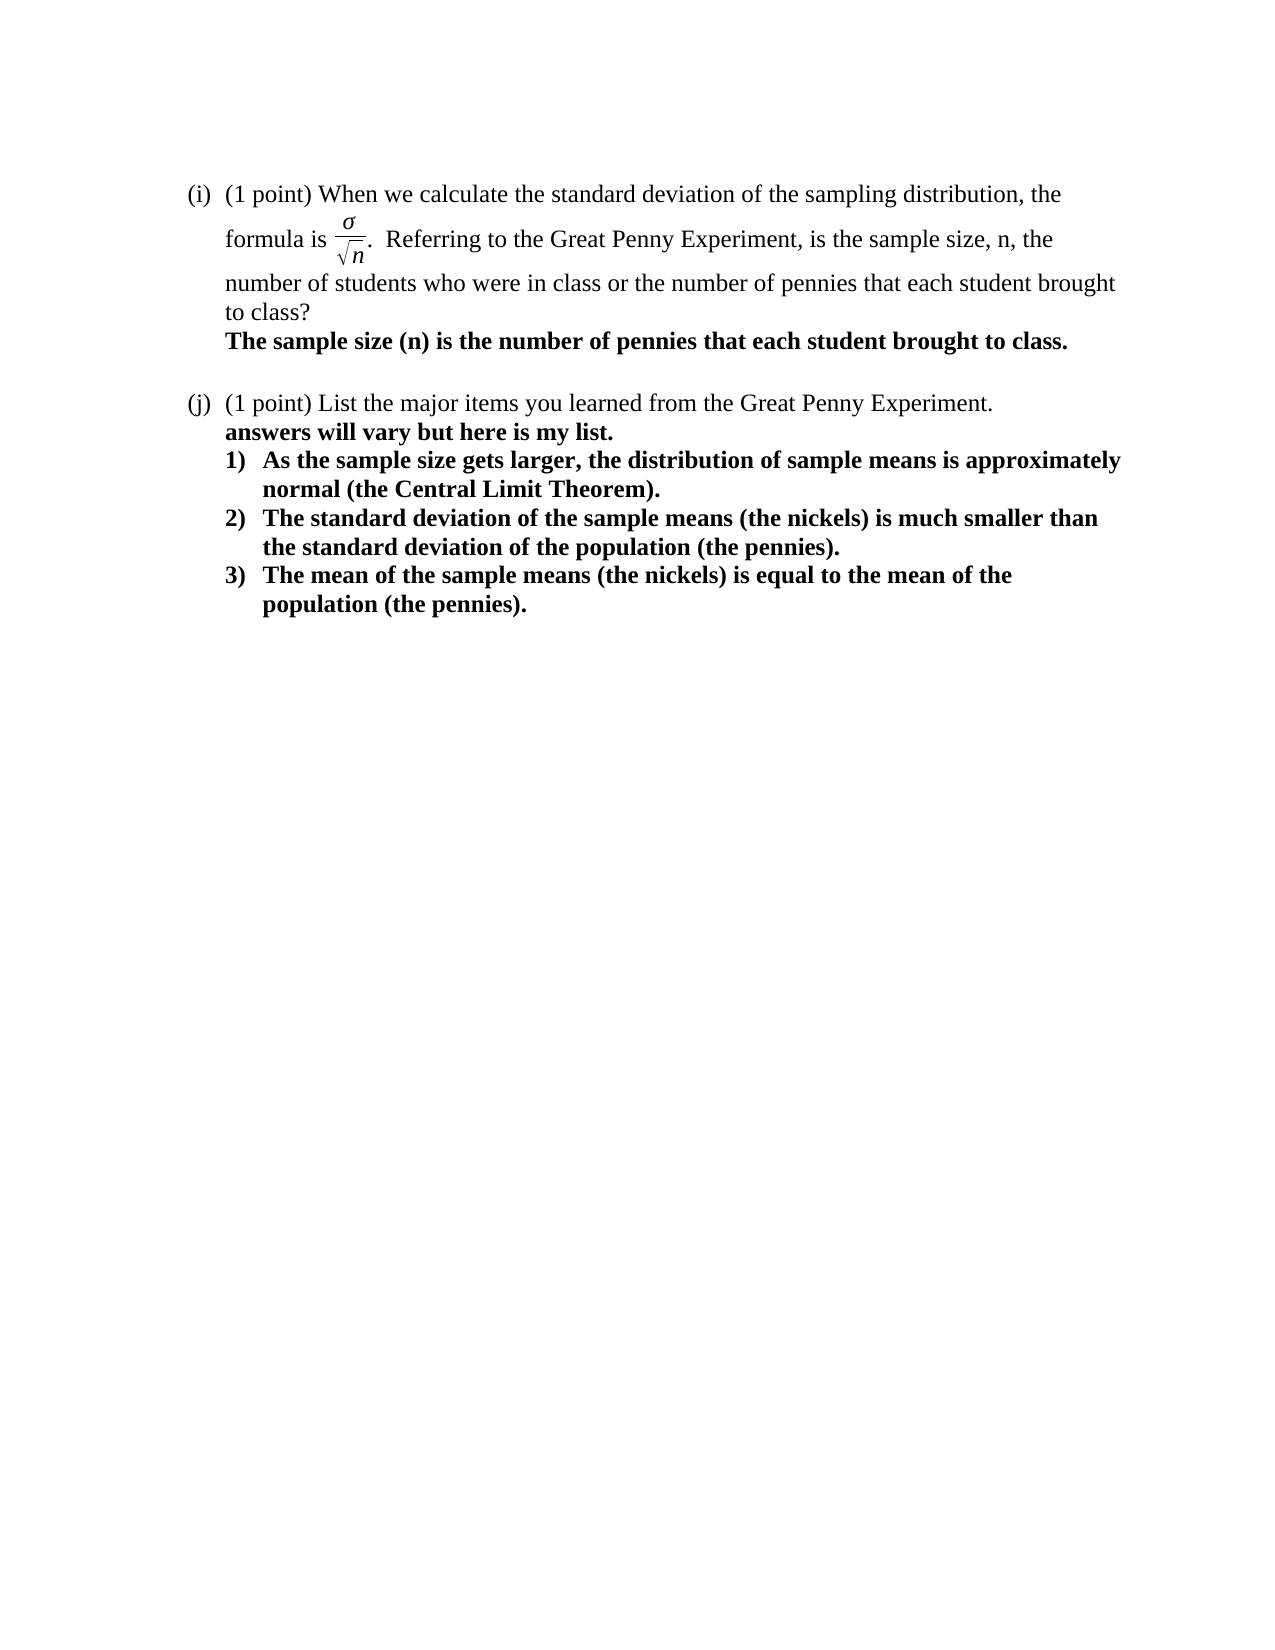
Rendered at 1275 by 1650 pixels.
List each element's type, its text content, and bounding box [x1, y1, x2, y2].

text answers will vary but here is my list. [225, 417, 1125, 445]
text The sample size (n) is the number of pennies that each student brought to class. [225, 326, 1125, 355]
list As the sample size gets larger, the distribution of sample means is approximately normal (the Central Limit Theorem). [225, 445, 1125, 503]
list (1 point) When we calculate the standard deviation of the sampling distribution, the formula is . Referring to the Great Penny Experiment, is the sample size, n, the number of students who were in class or the number of pennies that each student brought to class? [187, 179, 1125, 326]
list The standard deviation of the sample means (the nickels) is much smaller than the standard deviation of the population (the pennies). [225, 503, 1125, 560]
list The mean of the sample means (the nickels) is equal to the mean of the population (the pennies). [225, 560, 1125, 618]
list (1 point) List the major items you learned from the Great Penny Experiment. [187, 388, 1125, 417]
